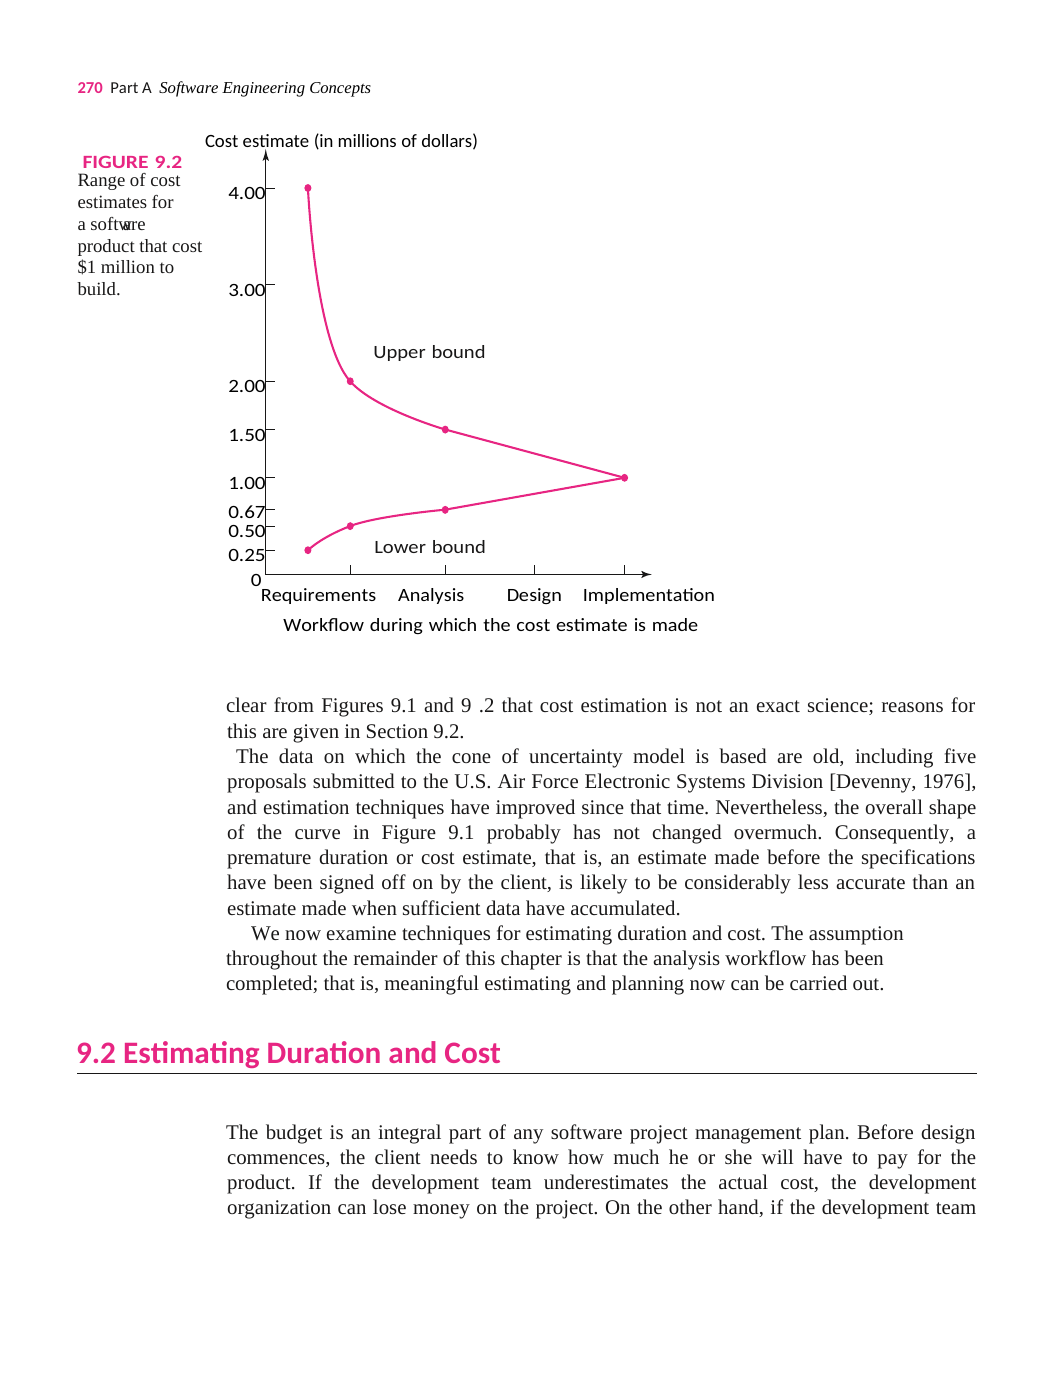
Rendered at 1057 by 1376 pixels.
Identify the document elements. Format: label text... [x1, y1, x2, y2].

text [226, 1119, 977, 1219]
subtitle 9.2 Estimating Duration and Cost [76, 1033, 977, 1071]
text The data on which the cone of uncertainty model is based are old, including five proposals submitted to the U.S. Air Force Electronic Systems Division [Devenny, 1976], and estimation techniques have improved since that time. Nevertheless, the overall shape of the curve in Figure 9.1 probably has not changed overmuch. Consequently, a premature duration or cost estimate, that is, an estimate made before the specifications have been signed off on by the client, is likely to be considerably less accurate than an estimate made when sufficient data have accumulated. [226, 744, 977, 919]
text clear from Figures 9.1 and 9 .2 that cost estimation is not an exact science; reasons for this are given in Section 9.2. [226, 693, 977, 743]
text We now examine techniques for estimating duration and cost. The assumption throughout the remainder of this chapter is that the analysis workflow has been completed; that is, meaningful estimating and planning now can be carried out. [226, 921, 979, 995]
